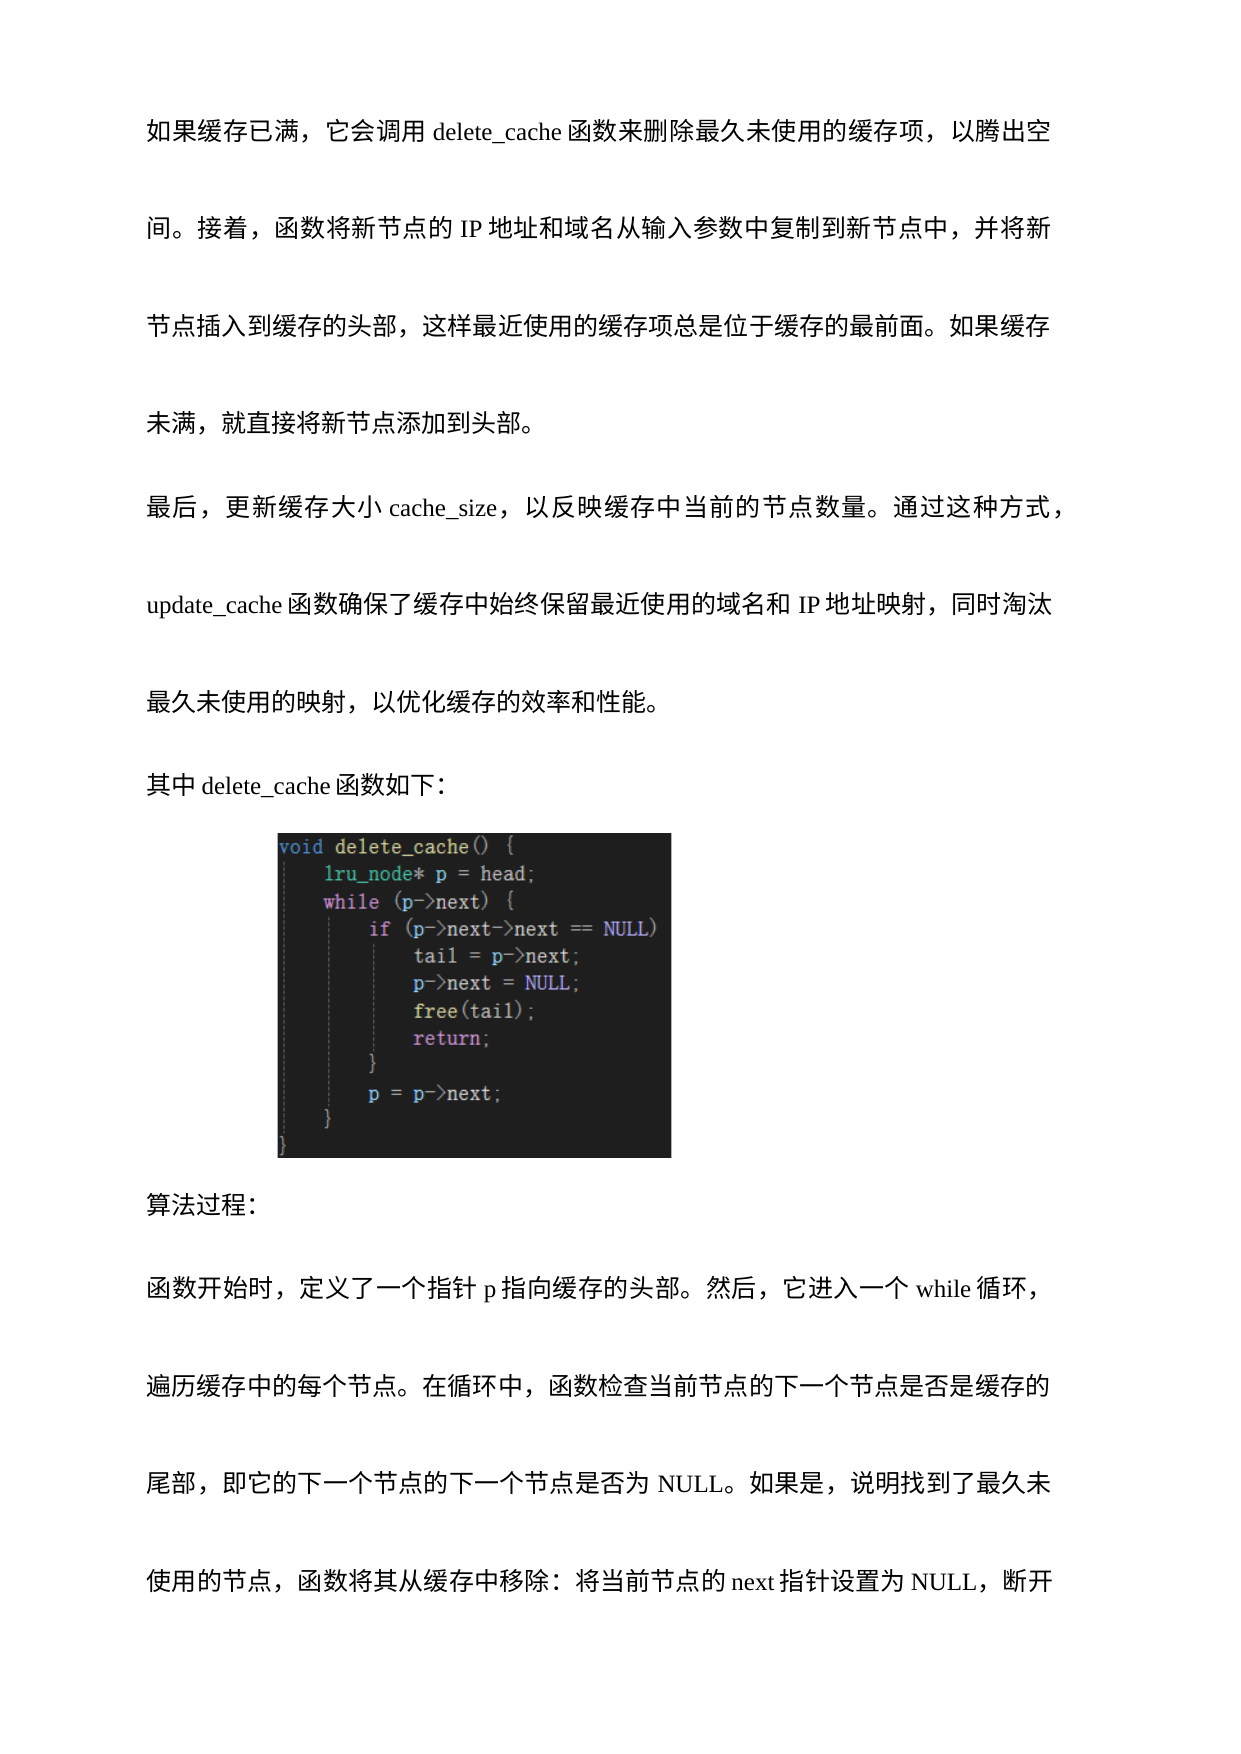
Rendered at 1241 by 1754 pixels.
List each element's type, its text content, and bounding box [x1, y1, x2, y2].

text 最后，更新缓存大小cache_size，以反映缓存中当前的节点数量。通过这种方式，update_cache函数确保了缓存中始终保留最近使用的域名和IP地址映射，同时淘汰最久未使用的映射，以优化缓存的效率和性能。 [146, 473, 1053, 733]
picture [277, 833, 672, 1158]
text 算法过程： [146, 1171, 1053, 1236]
text 如果缓存已满，它会调用delete_cache函数来删除最久未使用的缓存项，以腾出空间。接着，函数将新节点的IP地址和域名从输入参数中复制到新节点中，并将新节点插入到缓存的头部，这样最近使用的缓存项总是位于缓存的最前面。如果缓存未满，就直接将新节点添加到头部。 [146, 97, 1053, 454]
text 其中delete_cache函数如下： [146, 751, 1053, 816]
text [146, 1254, 1053, 1612]
